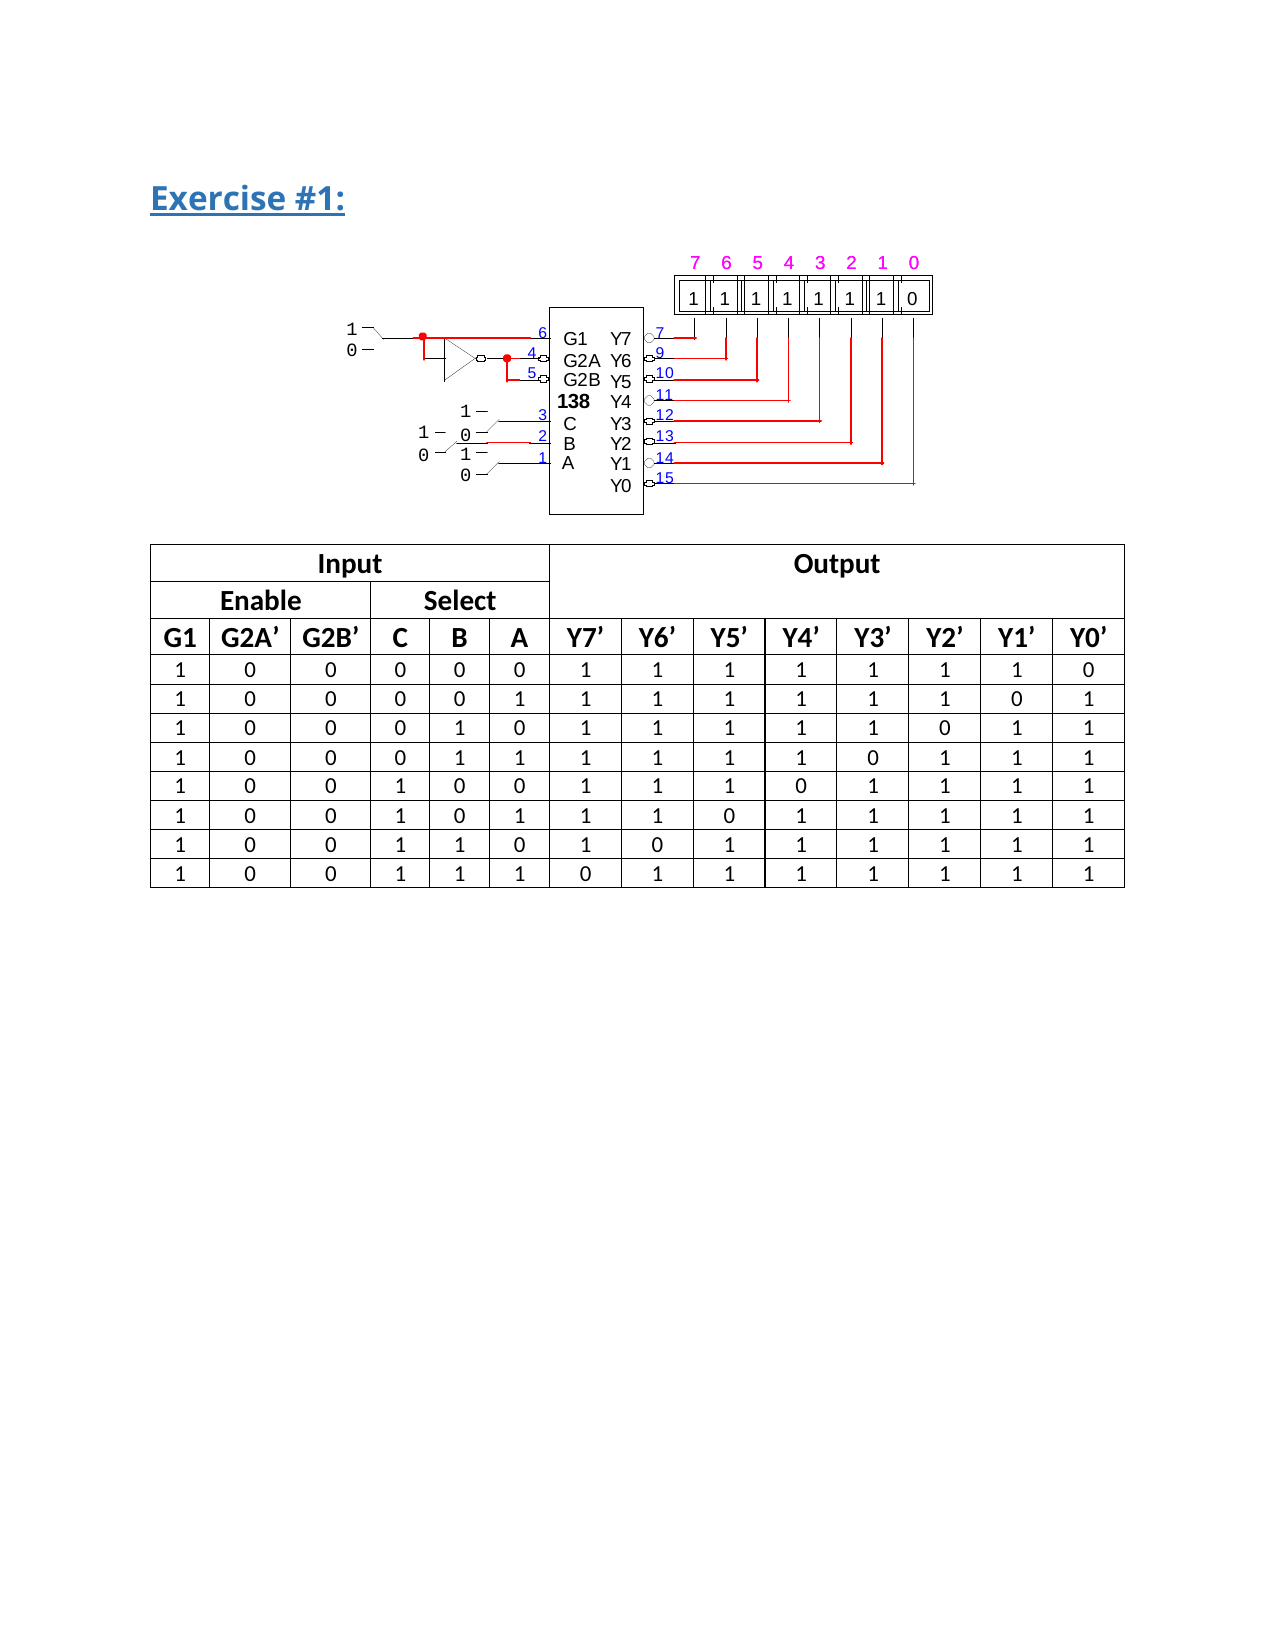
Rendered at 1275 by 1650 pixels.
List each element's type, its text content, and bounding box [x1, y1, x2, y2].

table_cell 1 [550, 655, 621, 683]
table_cell 0 [981, 685, 1052, 712]
table_cell 1 [490, 685, 549, 712]
table_cell 1 [622, 655, 693, 683]
table_cell G1 [151, 619, 209, 654]
table_cell 0 [210, 801, 290, 829]
table_cell 1 [371, 830, 429, 858]
table_cell 0 [622, 830, 693, 858]
table_cell 1 [371, 801, 429, 829]
table_cell 1 [1053, 830, 1124, 858]
table_cell 1 [490, 859, 549, 887]
table_cell 1 [694, 685, 764, 712]
table_cell 0 [291, 685, 370, 712]
table_cell 1 [550, 743, 621, 771]
table_cell 1 [766, 743, 836, 771]
table_cell 0 [371, 743, 429, 771]
table_cell 0 [210, 859, 290, 887]
table_cell 1 [766, 685, 836, 712]
table_cell 0 [291, 772, 370, 800]
table_cell 1 [694, 830, 764, 858]
table_cell 1 [622, 772, 693, 800]
table_cell 0 [210, 714, 290, 742]
table_cell 1 [837, 830, 908, 858]
table_cell 1 [766, 830, 836, 858]
table_cell 1 [837, 714, 908, 742]
table_cell Y5’ [694, 619, 764, 654]
table_cell 1 [981, 743, 1052, 771]
table_cell 0 [430, 685, 489, 712]
table_cell 0 [291, 801, 370, 829]
table_cell Y2’ [909, 619, 980, 654]
table_cell Select [371, 582, 549, 618]
table_cell 1 [550, 685, 621, 712]
table_cell 1 [837, 685, 908, 712]
table_cell Y0’ [1053, 619, 1124, 654]
table_cell 1 [694, 743, 764, 771]
subtitle Exercise #1: [150, 175, 1125, 220]
table_cell 1 [371, 772, 429, 800]
table_cell 1 [981, 772, 1052, 800]
table_cell 0 [210, 685, 290, 712]
table_cell 1 [837, 859, 908, 887]
table_cell G2B’ [291, 619, 370, 654]
table_cell 0 [210, 772, 290, 800]
table_cell 0 [430, 801, 489, 829]
table_cell Y3’ [837, 619, 908, 654]
table_cell 0 [694, 801, 764, 829]
table_cell 0 [371, 685, 429, 712]
table_cell 1 [151, 830, 209, 858]
table_cell 1 [1053, 714, 1124, 742]
table_cell 1 [694, 714, 764, 742]
table_cell 1 [1053, 685, 1124, 712]
table_cell 1 [550, 714, 621, 742]
table_cell 1 [622, 743, 693, 771]
table_cell Y1’ [981, 619, 1052, 654]
table_cell 1 [622, 801, 693, 829]
table_cell 0 [291, 859, 370, 887]
table_cell 0 [490, 714, 549, 742]
table_cell 1 [550, 801, 621, 829]
table_cell 0 [766, 772, 836, 800]
table_cell 0 [210, 830, 290, 858]
table_cell 1 [622, 859, 693, 887]
table_cell Y4’ [766, 619, 836, 654]
table_cell 1 [550, 830, 621, 858]
table_cell 1 [909, 743, 980, 771]
table_cell 0 [291, 830, 370, 858]
table_cell 1 [694, 655, 764, 683]
table_cell 1 [981, 830, 1052, 858]
table_cell 1 [430, 743, 489, 771]
table_cell Y6’ [622, 619, 693, 654]
table_cell Y7’ [550, 619, 621, 654]
table_cell 1 [151, 655, 209, 683]
table_cell 0 [550, 859, 621, 887]
table_cell 0 [291, 714, 370, 742]
table_cell 1 [430, 714, 489, 742]
table_cell 0 [490, 772, 549, 800]
table_cell 0 [837, 743, 908, 771]
table_cell 1 [766, 801, 836, 829]
table_cell 1 [981, 859, 1052, 887]
table_cell 0 [371, 714, 429, 742]
table_cell 1 [151, 743, 209, 771]
table_cell 1 [151, 685, 209, 712]
table_cell 0 [1053, 655, 1124, 683]
table_cell 1 [981, 714, 1052, 742]
table_cell 0 [210, 743, 290, 771]
table_cell 0 [490, 655, 549, 683]
table_cell 0 [490, 830, 549, 858]
table_cell 1 [909, 859, 980, 887]
table_cell 1 [371, 859, 429, 887]
table_cell 1 [837, 655, 908, 683]
table_cell 0 [909, 714, 980, 742]
table_cell 1 [1053, 772, 1124, 800]
table_cell 1 [430, 859, 489, 887]
table_cell G2A’ [210, 619, 290, 654]
table_cell 1 [490, 743, 549, 771]
table_cell 1 [1053, 859, 1124, 887]
table_cell 1 [151, 801, 209, 829]
table_cell 1 [490, 801, 549, 829]
table_cell 1 [151, 859, 209, 887]
table_cell 0 [291, 743, 370, 771]
table_cell 1 [151, 772, 209, 800]
table_cell 1 [981, 801, 1052, 829]
table_cell C [371, 619, 429, 654]
table_cell 1 [151, 714, 209, 742]
table_cell 0 [210, 655, 290, 683]
table_cell 1 [766, 655, 836, 683]
table_cell 1 [694, 859, 764, 887]
table_cell 1 [909, 655, 980, 683]
table_cell 0 [291, 655, 370, 683]
table_cell 1 [550, 772, 621, 800]
table_header Output [550, 545, 1124, 618]
table_cell 1 [766, 714, 836, 742]
table_cell 1 [909, 772, 980, 800]
table_cell A [490, 619, 549, 654]
table_cell 1 [909, 685, 980, 712]
table_cell 1 [981, 655, 1052, 683]
table_cell 1 [909, 830, 980, 858]
table_cell 1 [430, 830, 489, 858]
table_cell 1 [622, 685, 693, 712]
table_header Input [151, 545, 549, 581]
table_cell 1 [622, 714, 693, 742]
table_cell 1 [766, 859, 836, 887]
table_cell 1 [837, 801, 908, 829]
table_cell 1 [1053, 743, 1124, 771]
table_cell 0 [430, 772, 489, 800]
table_cell 1 [694, 772, 764, 800]
table_cell 0 [430, 655, 489, 683]
table_cell 1 [1053, 801, 1124, 829]
table_cell 0 [371, 655, 429, 683]
table_cell Enable [151, 582, 370, 618]
table_cell 1 [837, 772, 908, 800]
table_cell B [430, 619, 489, 654]
table_cell 1 [909, 801, 980, 829]
